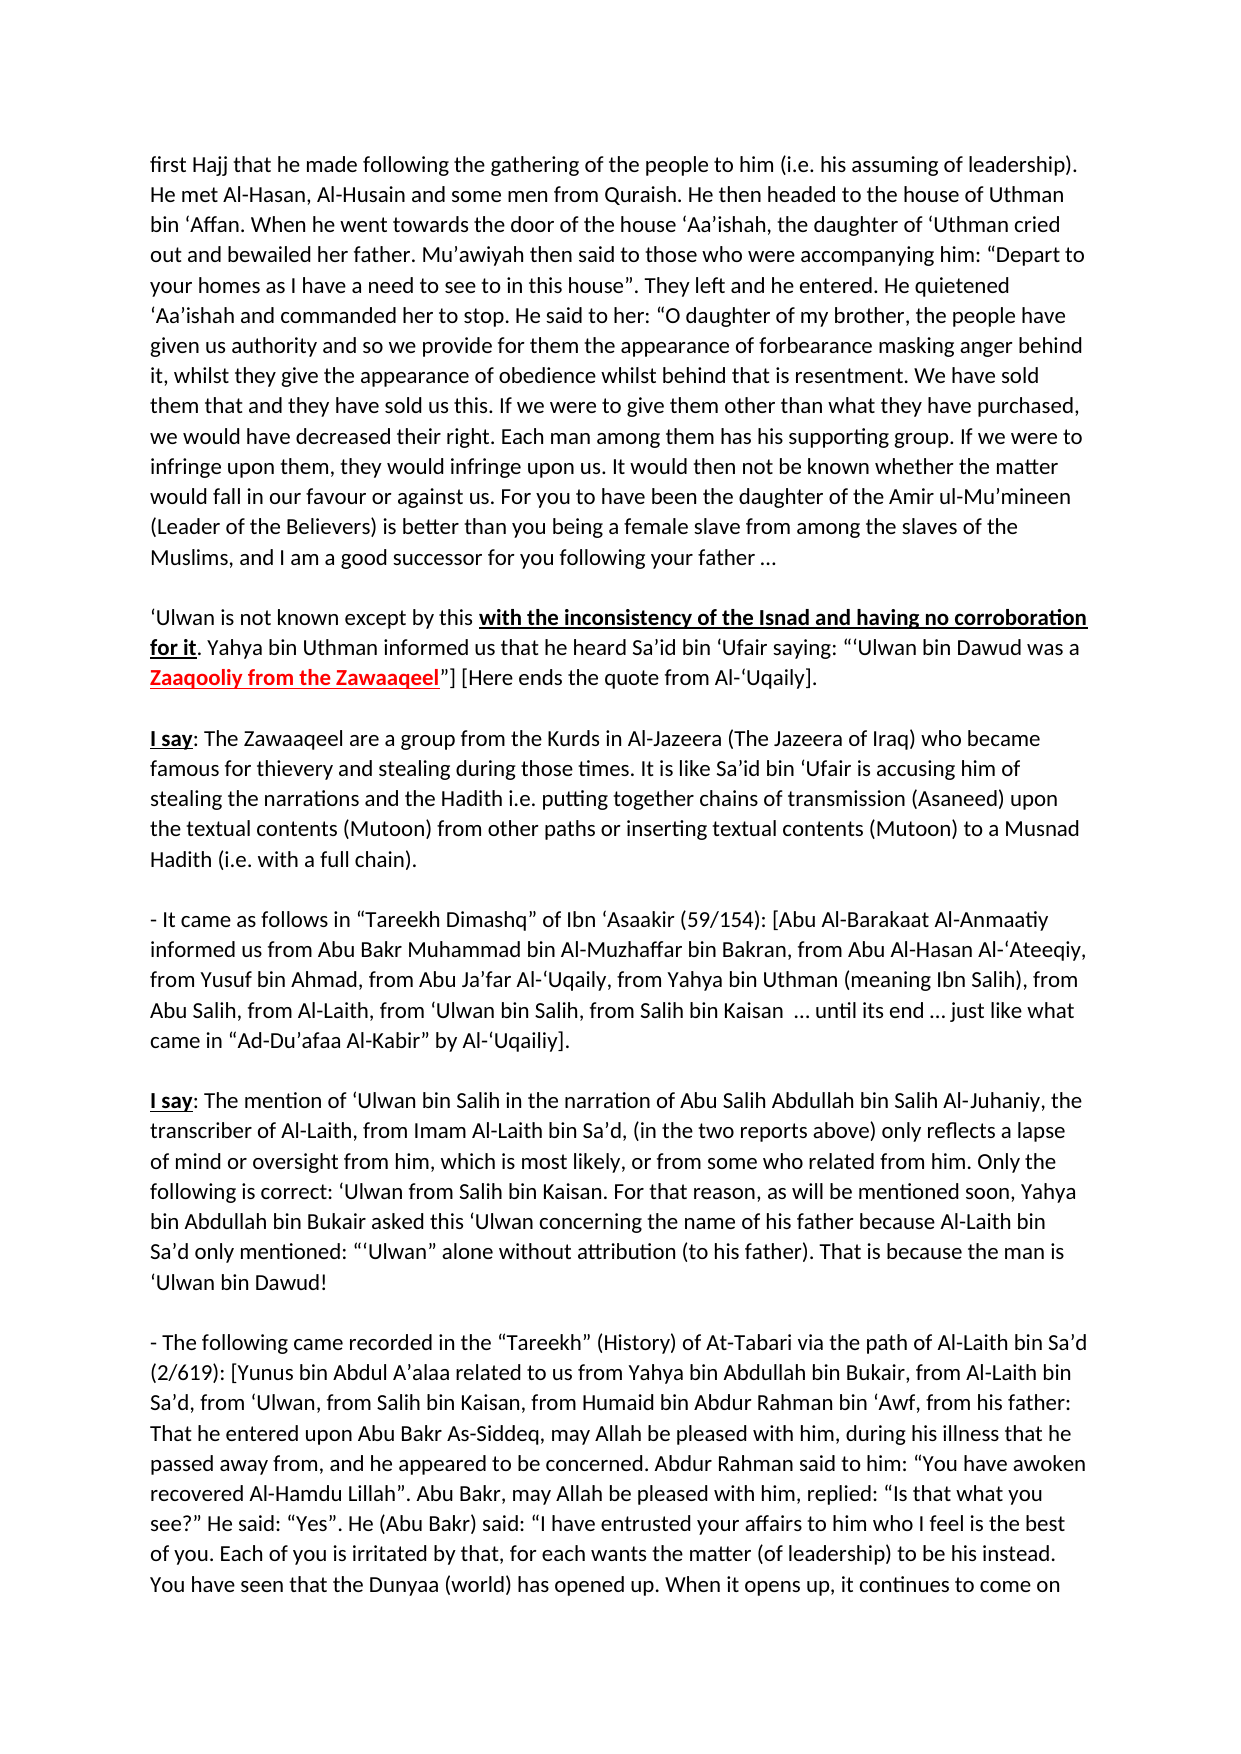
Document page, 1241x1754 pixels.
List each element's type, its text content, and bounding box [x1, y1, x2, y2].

text - It came as follows in “Tareekh Dimashq” of Ibn ‘Asaakir (59/154): [Abu Al-Barakaat Al-Anmaatiy informed us from Abu Bakr Muhammad bin Al-Muzhaffar bin Bakran, from Abu Al-Hasan Al-‘Ateeqiy, from Yusuf bin Ahmad, from Abu Ja’far Al-‘Uqaily, from Yahya bin Uthman (meaning Ibn Salih), from Abu Salih, from Al-Laith, from ‘Ulwan bin Salih, from Salih bin Kaisan … until its end … just like what came in “Ad-Du’afaa Al-Kabir” by Al-‘Uqailiy]. [150, 905, 1090, 1054]
text I say: The Zawaaqeel are a group from the Kurds in Al-Jazeera (The Jazeera of Iraq) who became famous for thievery and stealing during those times. It is like Sa’id bin ‘Ufair is accusing him of stealing the narrations and the Hadith i.e. putting together chains of transmission (Asaneed) upon the textual contents (Mutoon) from other paths or inserting textual contents (Mutoon) to a Musnad Hadith (i.e. with a full chain). [150, 724, 1090, 873]
text I say: The mention of ‘Ulwan bin Salih in the narration of Abu Salih Abdullah bin Salih Al-Juhaniy, the transcriber of Al-Laith, from Imam Al-Laith bin Sa’d, (in the two reports above) only reflects a lapse of mind or oversight from him, which is most likely, or from some who related from him. Only the following is correct: ‘Ulwan from Salih bin Kaisan. For that reason, as will be mentioned soon, Yahya bin Abdullah bin Bukair asked this ‘Ulwan concerning the name of his father because Al-Laith bin Sa’d only mentioned: “‘Ulwan” alone without attribution (to his father). That is because the man is ‘Ulwan bin Dawud! [150, 1086, 1090, 1296]
text ‘Ulwan is not known except by this with the inconsistency of the Isnad and having no corroboration for it. Yahya bin Uthman informed us that he heard Sa’id bin ‘Ufair saying: “‘Ulwan bin Dawud was a Zaaqooliy from the Zawaaqeel”] [Here ends the quote from Al-‘Uqaily]. [150, 603, 1090, 692]
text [150, 1328, 1090, 1598]
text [150, 150, 1090, 571]
